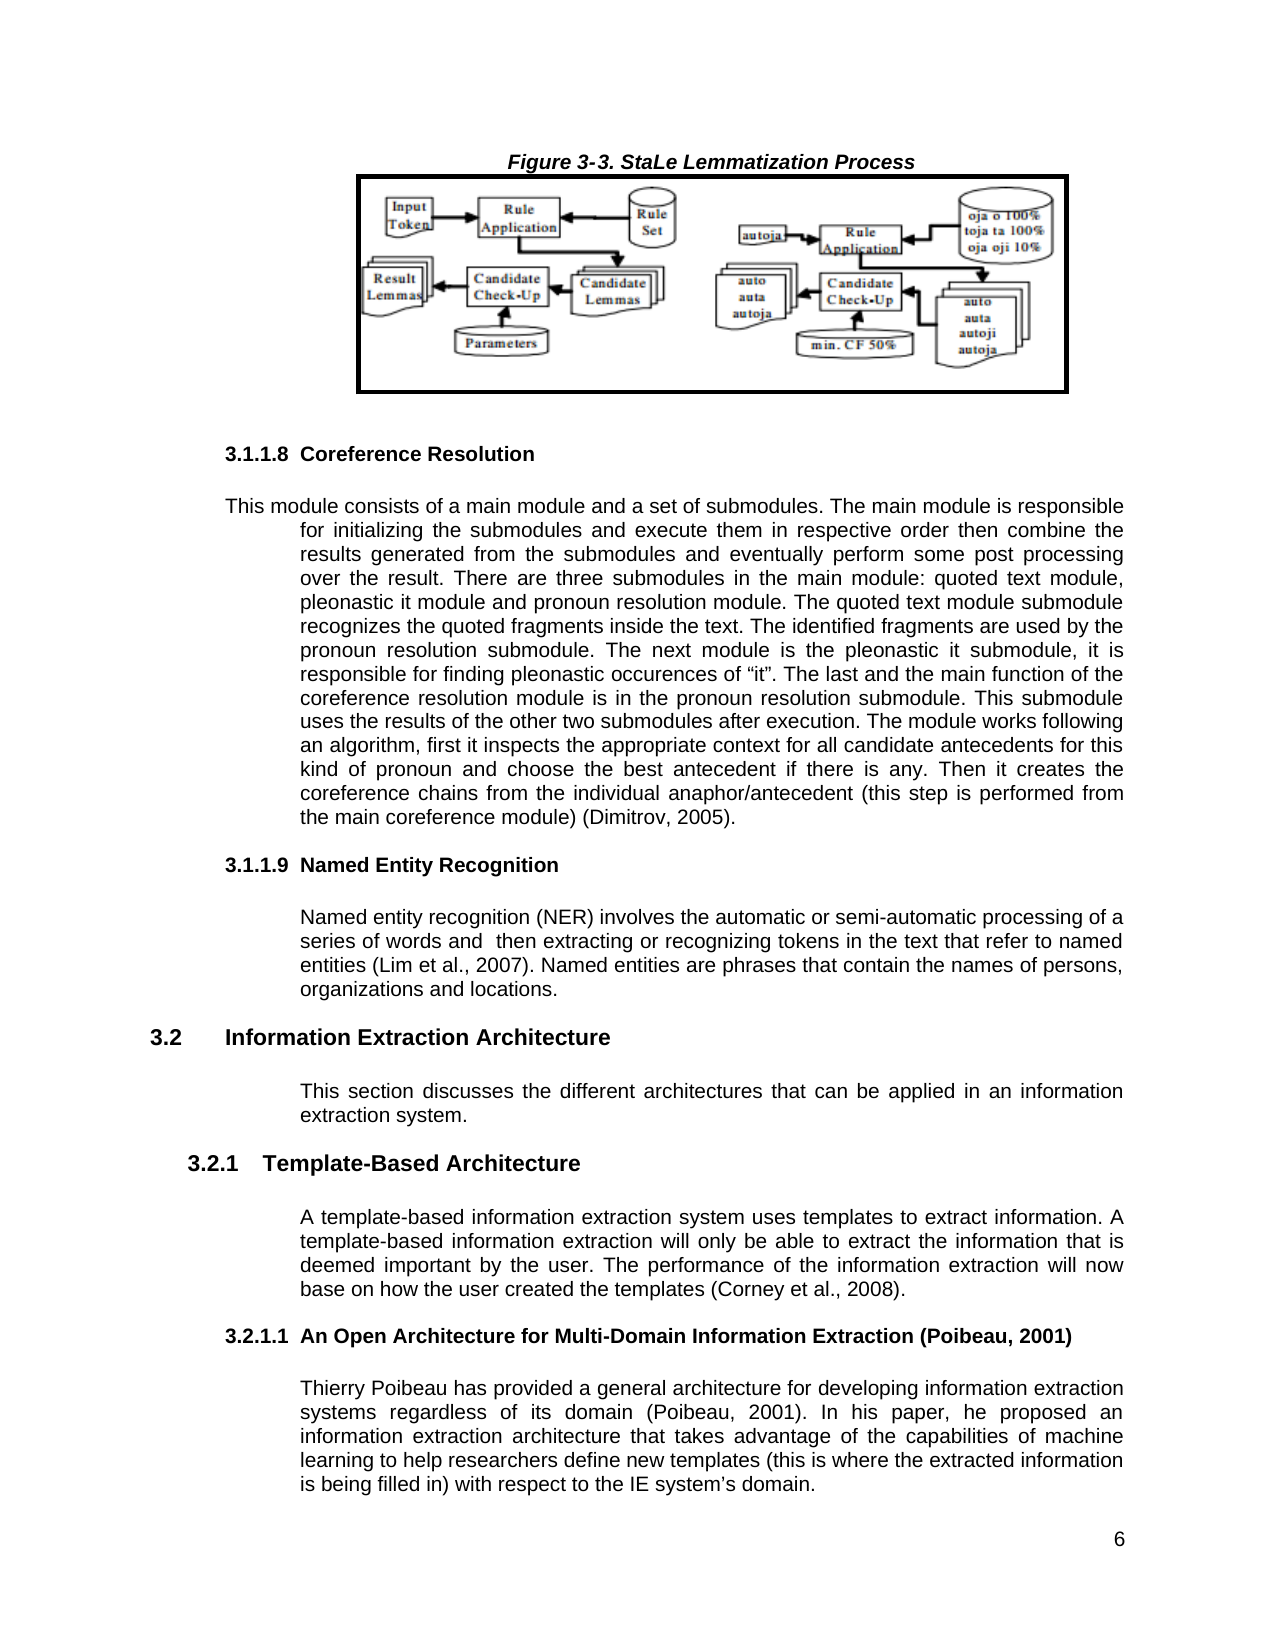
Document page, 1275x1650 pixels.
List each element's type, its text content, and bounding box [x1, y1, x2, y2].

text This section discusses the different architectures that can be applied in an information extraction system. [300, 1078, 1125, 1126]
picture [361, 179, 1064, 390]
text Named entity recognition (NER) involves the automatic or semi-automatic processing of a series of words and then extracting or recognizing tokens in the text that refer to named entities (Lim et al., 2007). Named entities are phrases that contain the names of persons, organizations and locations. [300, 904, 1125, 1000]
text A template-based information extraction system uses templates to extract information. A template-based information extraction will only be able to extract the information that is deemed important by the user. The performance of the information extraction will now base on how the user created the templates (Corney et al., 2008). [300, 1204, 1125, 1300]
subtitle Template-Based Architecture [187, 1150, 1125, 1177]
text This module consists of a main module and a set of submodules. The main module is responsible for initializing the submodules and execute them in respective order then combine the results generated from the submodules and eventually perform some post processing over the result. There are three submodules in the main module: quoted text module, pleonastic it module and pronoun resolution module. The quoted text module submodule recognizes the quoted fragments inside the text. The identified fragments are used by the pronoun resolution submodule. The next module is the pleonastic it submodule, it is responsible for finding pleonastic occurences of “it”. The last and the main function of the coreference resolution module is in the pronoun resolution submodule. This submodule uses the results of the other two submodules after execution. The module works following an algorithm, first it inspects the appropriate context for all candidate antecedents for this kind of pronoun and choose the best antecedent if there is any. Then it creates the coreference chains from the individual anaphor/antecedent (this step is performed from the main coreference module) (Dimitrov, 2005). [225, 494, 1125, 829]
subtitle Named Entity Recognition [225, 853, 1125, 877]
subtitle An Open Architecture for Multi-Domain Information Extraction (Poibeau, 2001) [225, 1324, 1125, 1348]
subtitle Coreference Resolution [225, 442, 1125, 466]
subtitle Information Extraction Architecture [150, 1024, 1125, 1051]
text Thierry Poibeau has provided a general architecture for developing information extraction systems regardless of its domain (Poibeau, 2001). In his paper, he proposed an information extraction architecture that takes advantage of the capabilities of machine learning to help researchers define new templates (this is where the extracted information is being filled in) with respect to the IE system’s domain. [300, 1376, 1125, 1496]
